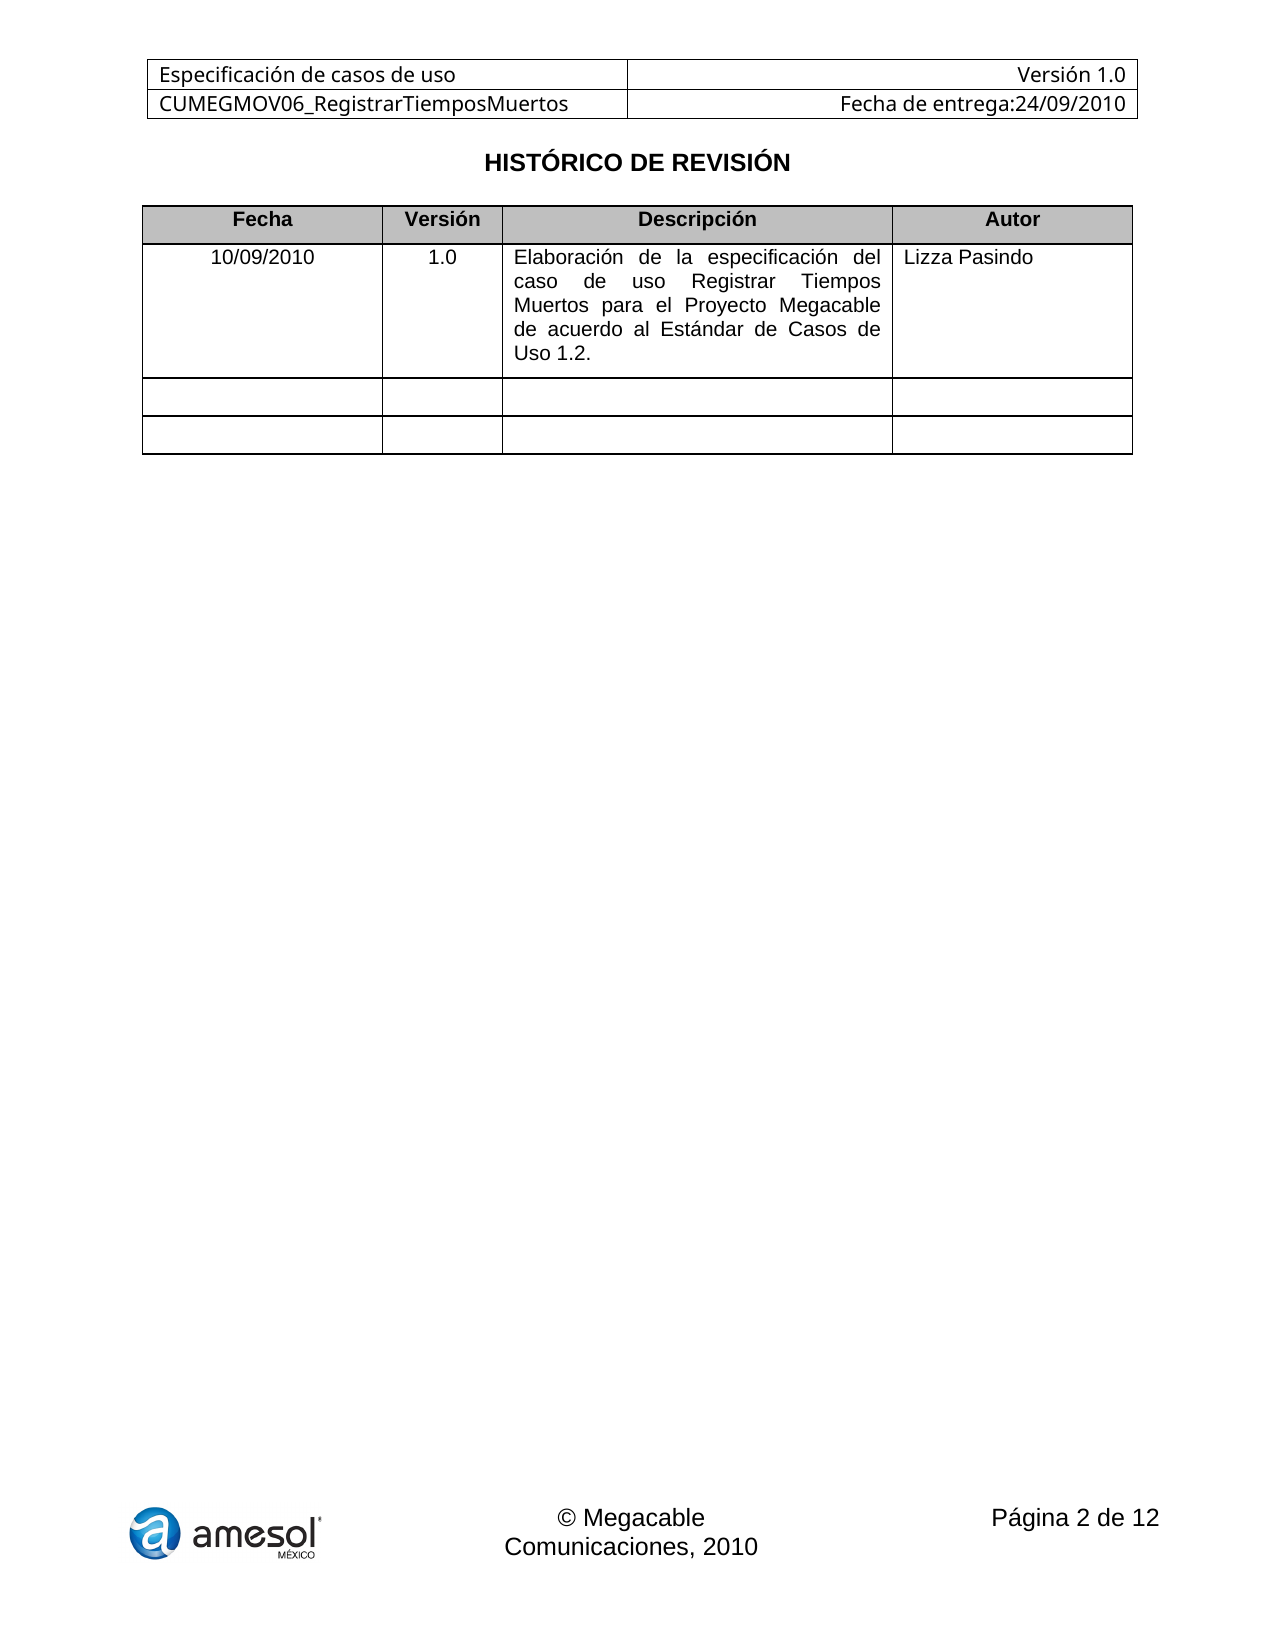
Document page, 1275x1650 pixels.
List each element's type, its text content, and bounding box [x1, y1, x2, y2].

table_cell Elaboración de la especificación del caso de uso Registrar Tiempos Muertos para el Proyecto Megacable de acuerdo al Estándar de Casos de Uso 1.2. [503, 245, 892, 377]
table_cell [893, 417, 1132, 453]
table_header Fecha [143, 207, 382, 243]
picture [118, 1502, 322, 1563]
table_cell [383, 417, 502, 453]
text HISTÓRICO DE REVISIÓN [118, 148, 1157, 177]
table_cell [893, 379, 1132, 415]
table_cell [143, 379, 382, 415]
table_cell [503, 379, 892, 415]
table_cell 10/09/2010 [143, 245, 382, 377]
table_header Autor [893, 207, 1132, 243]
table_cell [503, 417, 892, 453]
table_header Versión [383, 207, 502, 243]
table_cell 1.0 [383, 245, 502, 377]
table_cell Lizza Pasindo [893, 245, 1132, 377]
table_cell [143, 417, 382, 453]
table_cell [383, 379, 502, 415]
table_header Descripción [503, 207, 892, 243]
